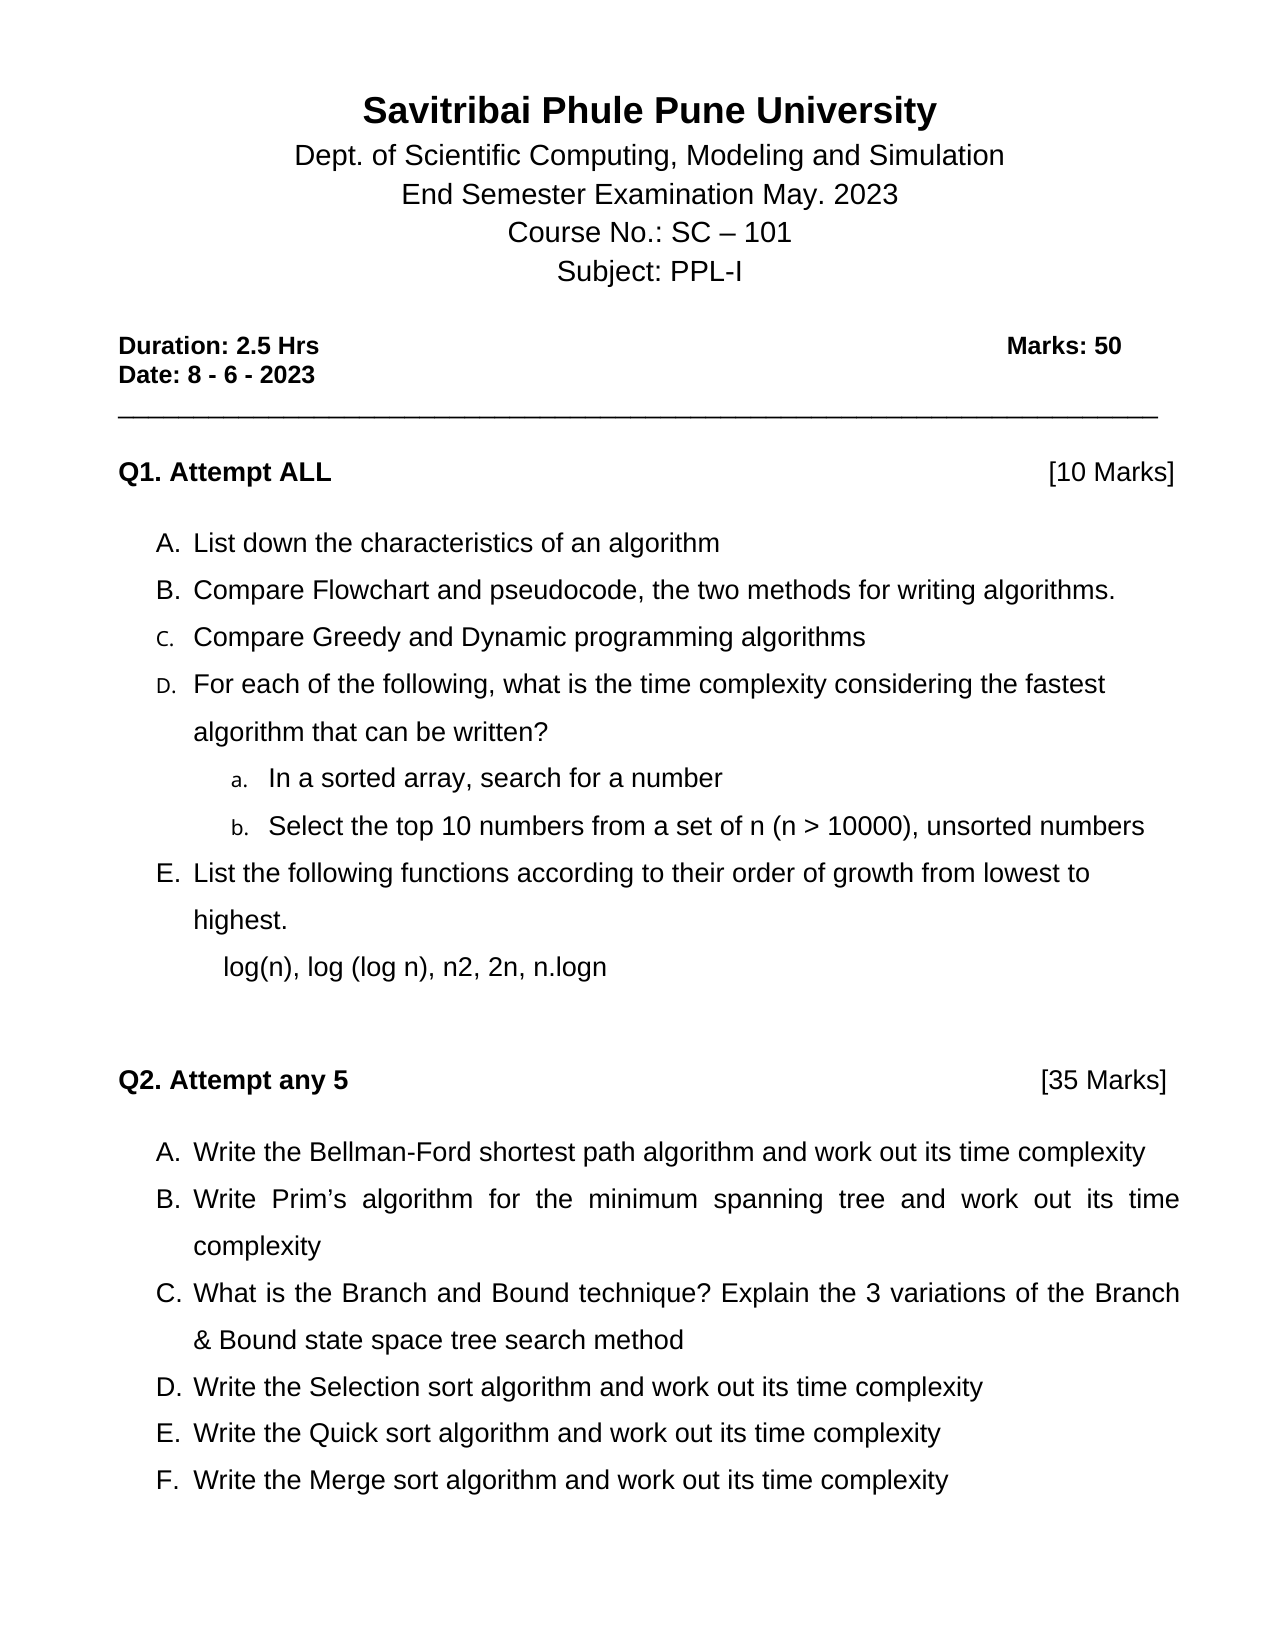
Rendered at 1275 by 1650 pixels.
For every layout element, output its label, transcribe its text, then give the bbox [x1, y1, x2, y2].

text End Semester Examination May. 2023 [118, 177, 1182, 210]
list Write the Quick sort algorithm and work out its time complexity [156, 1417, 1182, 1449]
list Select the top 10 numbers from a set of n (n > 10000), unsorted numbers [231, 810, 1182, 841]
text Course No.: SC – 101 [118, 215, 1182, 249]
text Q2. Attempt any 5 [35 Marks] [118, 1064, 1182, 1096]
list List down the characteristics of an algorithm [156, 527, 1182, 559]
list List the following functions according to their order of growth from lowest to highest. [156, 857, 1182, 935]
list In a sorted array, search for a number [231, 762, 1182, 794]
list Compare Flowchart and pseudocode, the two methods for writing algorithms. [156, 574, 1182, 606]
text Duration: 2.5 Hrs Marks: 50 [118, 331, 1182, 359]
text log(n), log (log n), n2, 2n, n.logn [193, 951, 1182, 982]
list What is the Branch and Bound technique? Explain the 3 variations of the Branch & Bound state space tree search method [156, 1277, 1182, 1355]
list Compare Greedy and Dynamic programming algorithms [156, 621, 1182, 653]
list Write Prim’s algorithm for the minimum spanning tree and work out its time complexity [156, 1183, 1182, 1261]
text Savitribai Phule Pune University [118, 88, 1182, 132]
list Write the Bellman-Ford shortest path algorithm and work out its time complexity [156, 1136, 1182, 1167]
text Q1. Attempt ALL [10 Marks] [118, 456, 1182, 487]
list Write the Merge sort algorithm and work out its time complexity [156, 1464, 1182, 1496]
list Write the Selection sort algorithm and work out its time complexity [156, 1371, 1182, 1402]
text Subject: PPL-I [118, 254, 1182, 287]
list For each of the following, what is the time complexity considering the fastest algorithm that can be written? [156, 668, 1182, 747]
text Dept. of Scientific Computing, Modeling and Simulation [118, 138, 1182, 172]
text Date: 8 - 6 - 2023 [118, 359, 1182, 388]
text _____________________________________________________________________ [118, 388, 1182, 419]
